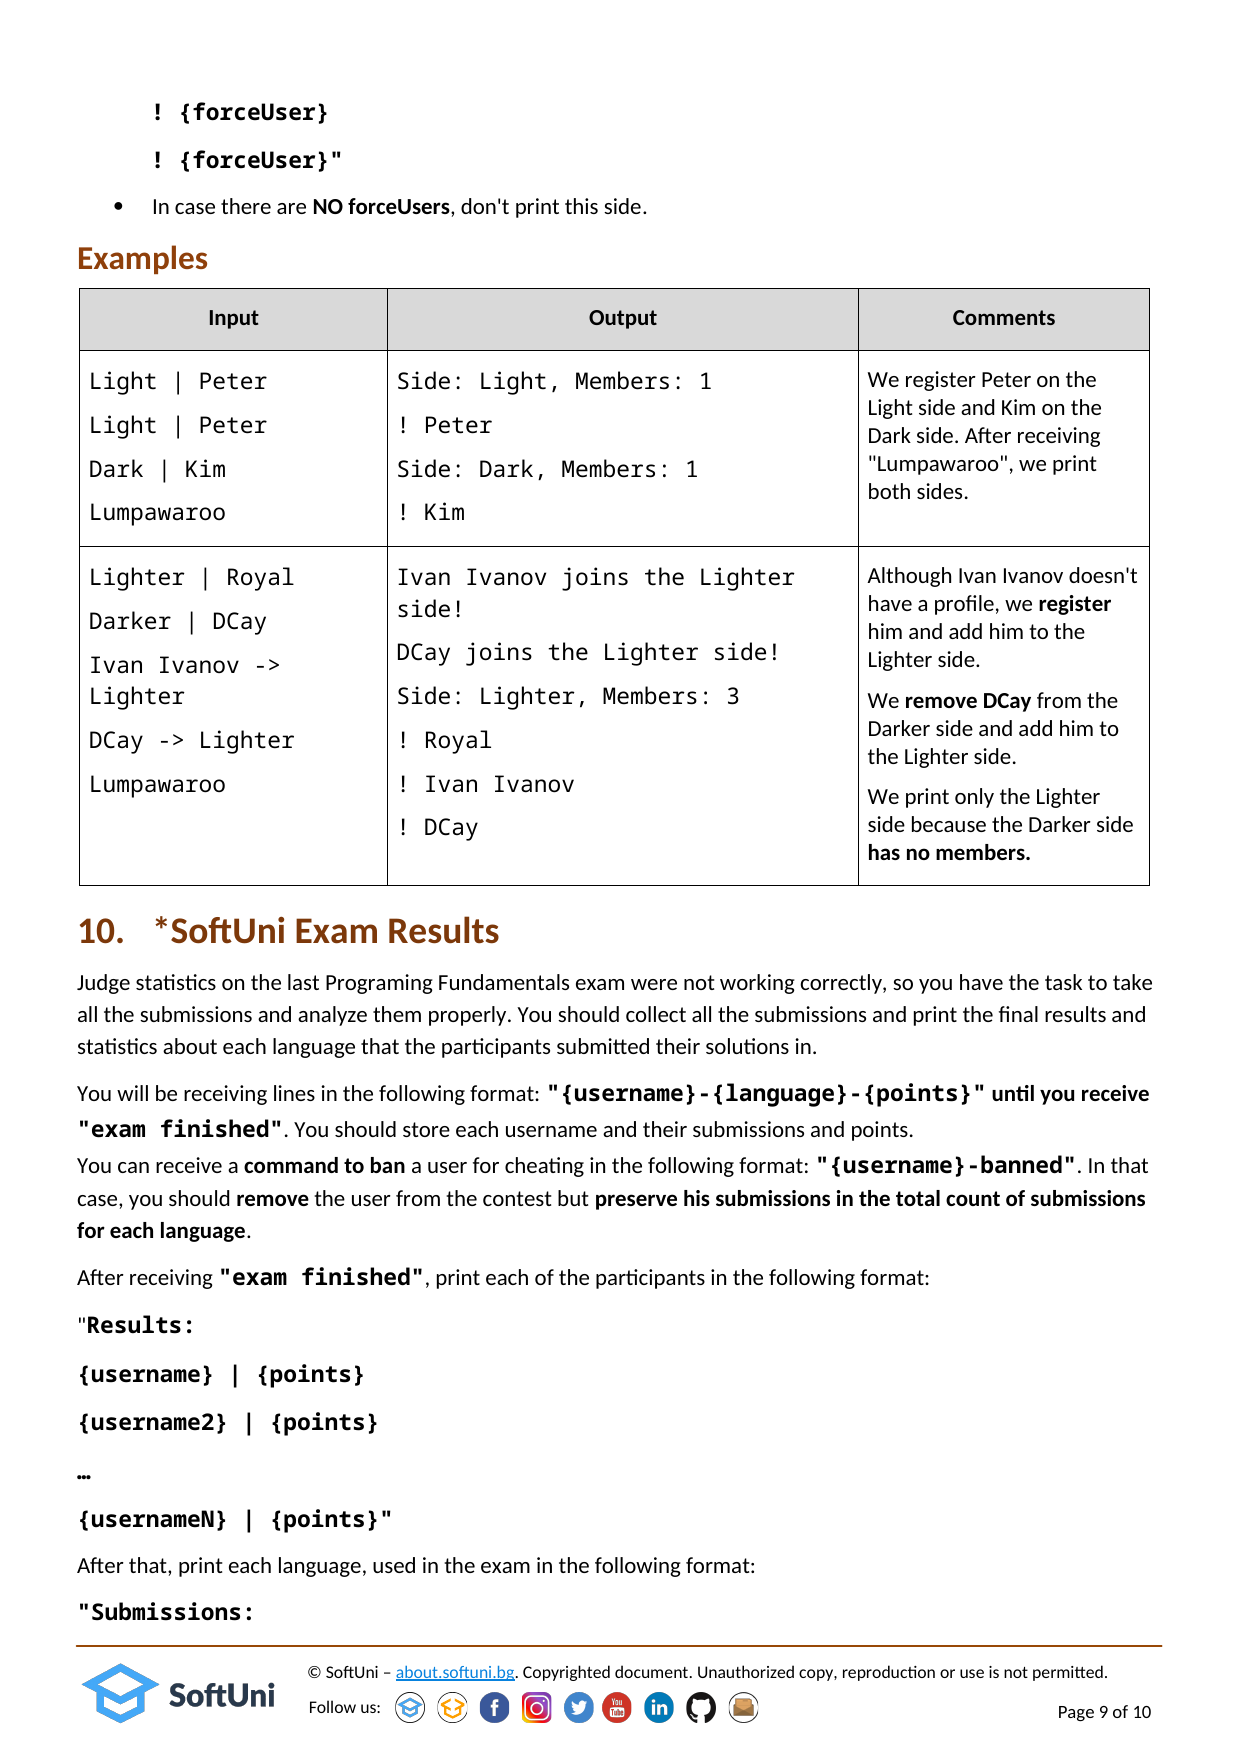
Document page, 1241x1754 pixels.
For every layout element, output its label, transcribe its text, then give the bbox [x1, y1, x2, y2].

picture [602, 1692, 632, 1723]
picture [686, 1692, 716, 1723]
text … [77, 1455, 1163, 1486]
picture [728, 1692, 759, 1723]
text After receiving "exam finished", print each of the participants in the following format: [77, 1261, 1163, 1292]
picture [644, 1714, 653, 1723]
table_header Comments [859, 289, 1149, 350]
text ! {forceUser} [77, 95, 1163, 127]
table_cell We register Peter on the Light side and Kim on the Dark side. After receiving "Lumpawaroo", we print both sides. [859, 351, 1149, 546]
text Judge statistics on the last Programing Fundamentals exam were not working correctly, so you have the task to take all the submissions and analyze them properly. You should collect all the submissions and print the final results and statistics about each language that the participants submitted their solutions in. [77, 968, 1163, 1060]
picture [479, 1692, 510, 1723]
table_cell Side: Light, Members: 1 ! Peter Side: Dark, Members: 1 ! Kim [388, 351, 858, 546]
text You will be receiving lines in the following format: "{username}-{language}-{points}" until you receive "exam finished". You should store each username and their submissions and points. You can receive a command to ban a user for cheating in the following format: "{username}-banned". In that case, you should remove the user from the contest but preserve his submissions in the total count of submissions for each language. [77, 1077, 1163, 1244]
text After that, print each language, used in the exam in the following format: [77, 1552, 1163, 1580]
table_header Input [80, 289, 387, 350]
list In case there are NO forceUsers, don't print this side. [114, 192, 1163, 220]
picture [665, 1714, 674, 1723]
table_cell Light | Peter Light | Peter Dark | Kim Lumpawaroo [80, 351, 387, 546]
subtitle Examples [77, 237, 1163, 278]
table_cell Although Ivan Ivanov doesn't have a profile, we register him and add him to the Lighter side. We remove DCay from the Darker side and add him to the Lighter side. We print only the Lighter side because the Darker side has no members. [859, 547, 1149, 885]
table_header Output [388, 289, 858, 350]
picture [437, 1692, 468, 1723]
picture [75, 1658, 281, 1729]
picture [658, 1705, 667, 1714]
text {username2} | {points} [77, 1406, 1163, 1438]
text {usernameN} | {points}" [77, 1503, 1163, 1534]
picture [395, 1692, 425, 1723]
picture [644, 1692, 653, 1701]
table_cell Lighter | Royal Darker | DCay Ivan Ivanov -> Lighter DCay -> Lighter Lumpawaroo [80, 547, 387, 885]
subtitle *SoftUni Exam Results [77, 907, 1163, 953]
text {username} | {points} [77, 1358, 1163, 1389]
text "Results: [77, 1309, 1163, 1341]
picture [665, 1692, 674, 1701]
table_cell Ivan Ivanov joins the Lighter side! DCay joins the Lighter side! Side: Lighter, Members: 3 ! Royal ! Ivan Ivanov ! DCay [388, 547, 858, 885]
text ! {forceUser}" [77, 144, 1163, 175]
picture [522, 1692, 552, 1723]
picture [564, 1692, 594, 1723]
text "Submissions: [77, 1596, 1163, 1628]
